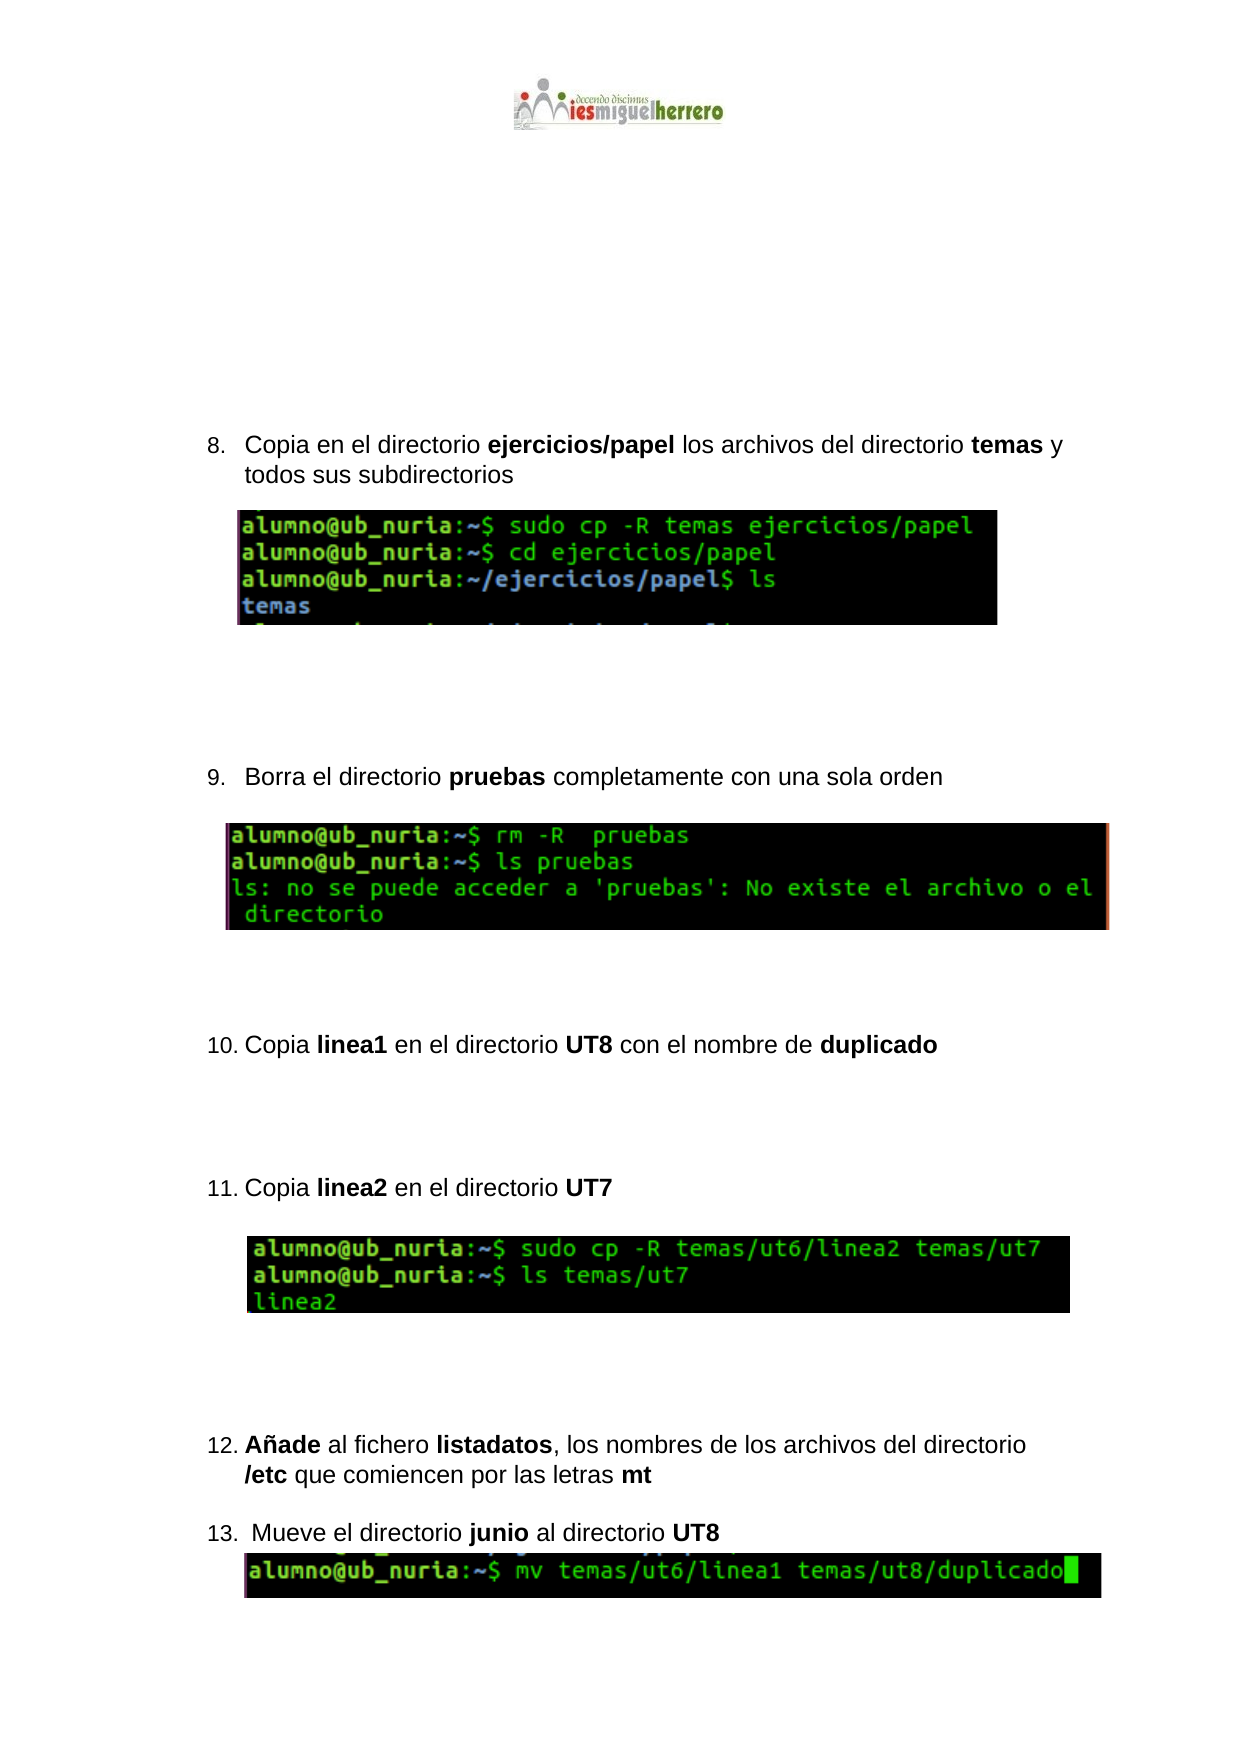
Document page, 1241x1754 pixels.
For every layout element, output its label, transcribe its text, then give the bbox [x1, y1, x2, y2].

picture [513, 73, 727, 130]
list Copia linea1 en el directorio UT8 con el nombre de duplicado [207, 1029, 1063, 1059]
list Borra el directorio pruebas completamente con una sola orden [207, 760, 1063, 791]
list Añade al fichero listadatos, los nombres de los archivos del directorio /etc que comiencen por las letras mt [207, 1430, 1063, 1490]
list Mueve el directorio junio al directorio UT8 [207, 1517, 1063, 1547]
picture [247, 1236, 1070, 1313]
list Copia en el directorio ejercicios/papel los archivos del directorio temas y todos sus subdirectorios [207, 429, 1063, 489]
picture [237, 510, 998, 625]
picture [244, 1553, 1102, 1598]
picture [225, 823, 1110, 930]
list Copia linea2 en el directorio UT7 [207, 1173, 1063, 1202]
